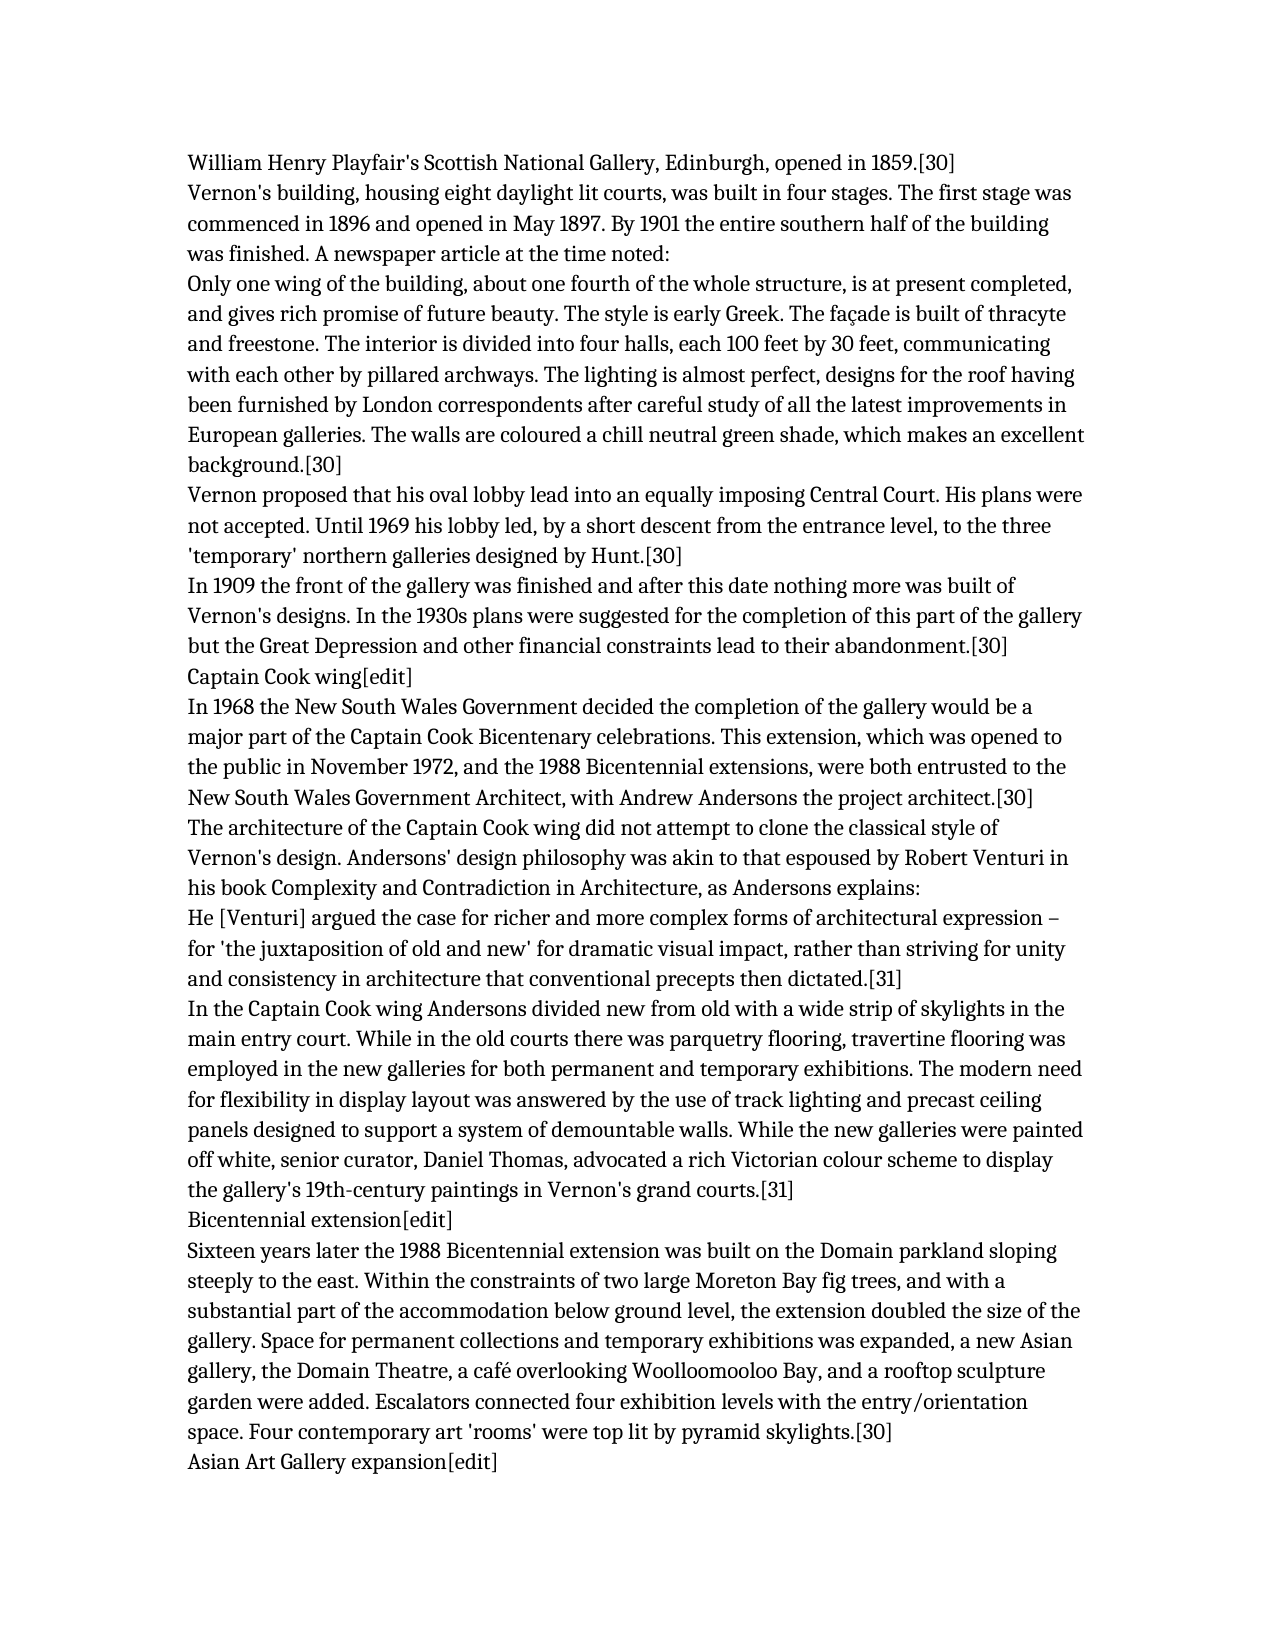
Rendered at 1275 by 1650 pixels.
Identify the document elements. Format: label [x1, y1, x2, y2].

text [187, 150, 1087, 1475]
